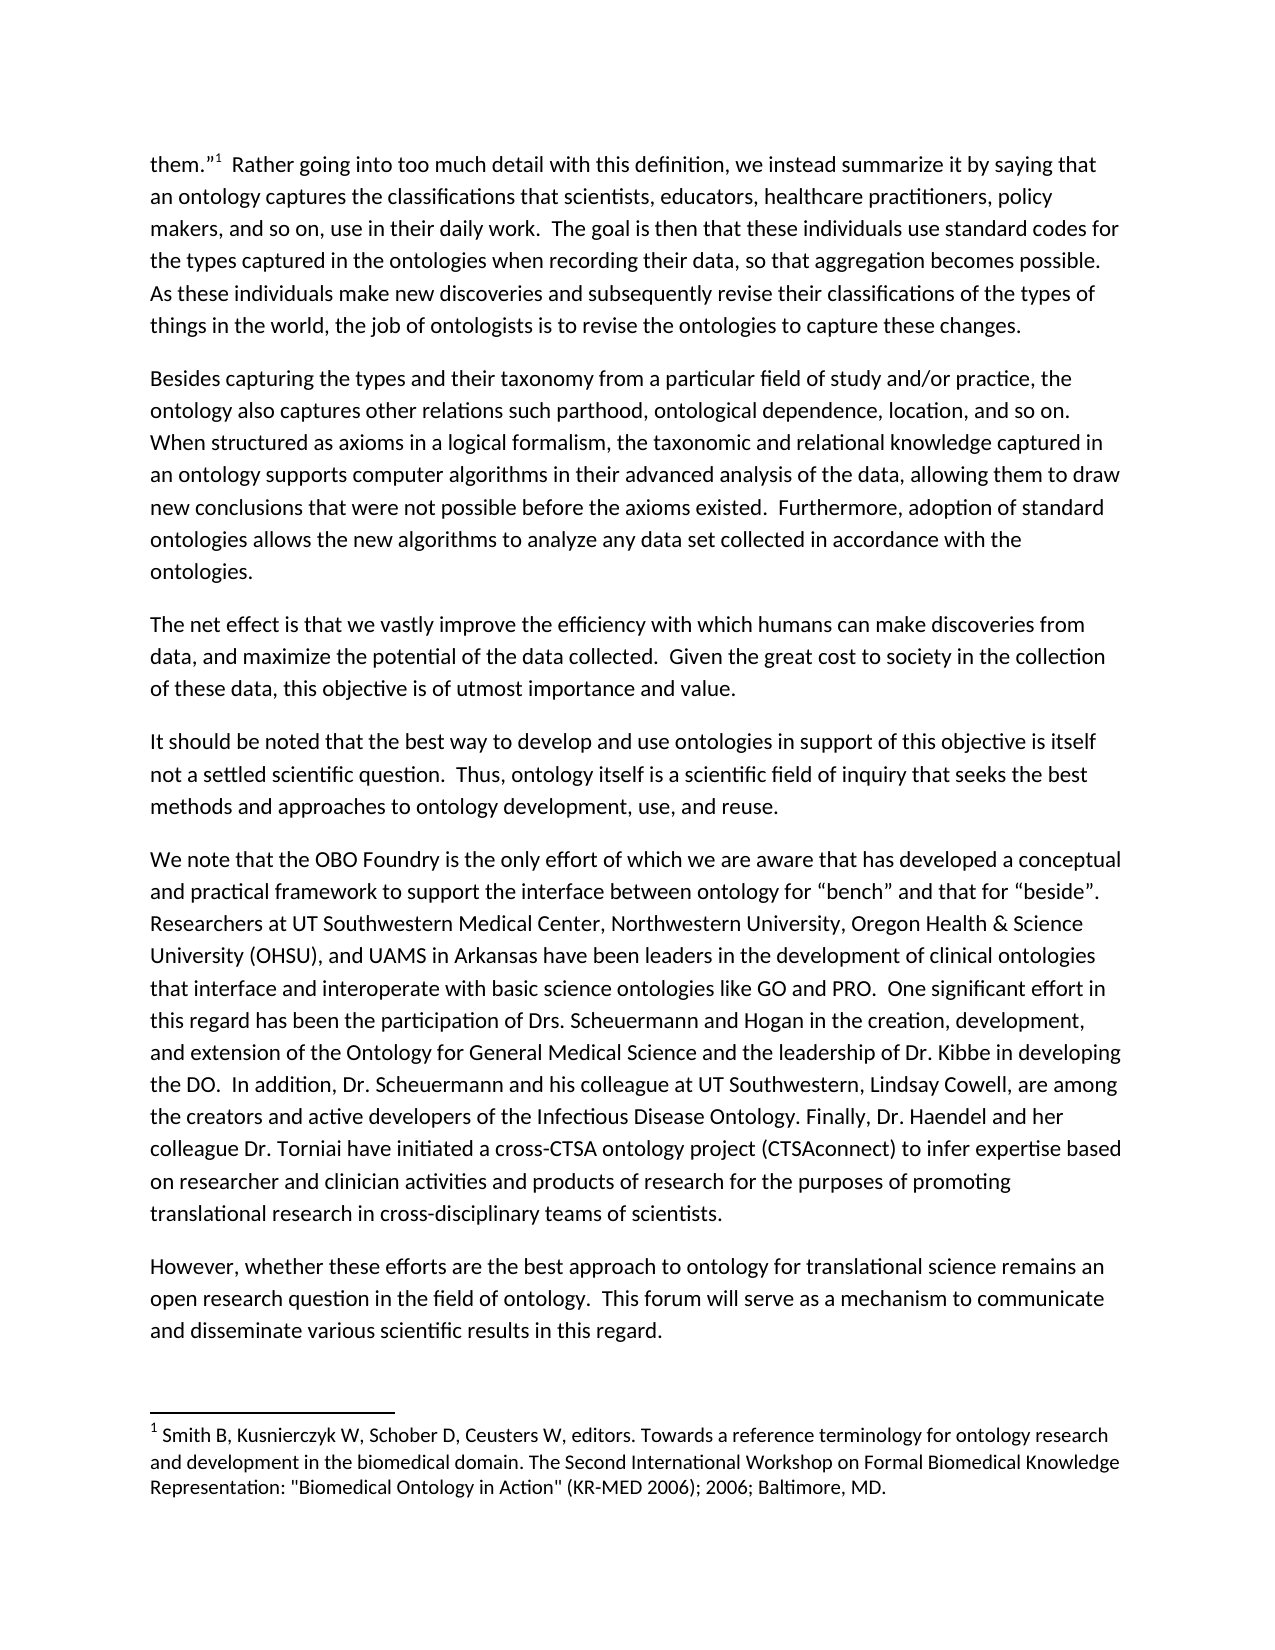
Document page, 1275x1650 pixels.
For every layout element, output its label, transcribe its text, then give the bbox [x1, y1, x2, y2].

text It should be noted that the best way to develop and use ontologies in support of this objective is itself not a settled scientific question. Thus, ontology itself is a scientific field of inquiry that seeks the best methods and approaches to ontology development, use, and reuse. [150, 727, 1125, 820]
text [150, 150, 1125, 339]
text Besides capturing the types and their taxonomy from a particular field of study and/or practice, the ontology also captures other relations such parthood, ontological dependence, location, and so on. When structured as axioms in a logical formalism, the taxonomic and relational knowledge captured in an ontology supports computer algorithms in their advanced analysis of the data, allowing them to draw new conclusions that were not possible before the axioms existed. Furthermore, adoption of standard ontologies allows the new algorithms to analyze any data set collected in accordance with the ontologies. [150, 364, 1125, 585]
text We note that the OBO Foundry is the only effort of which we are aware that has developed a conceptual and practical framework to support the interface between ontology for “bench” and that for “beside”. Researchers at UT Southwestern Medical Center, Northwestern University, Oregon Health & Science University (OHSU), and UAMS in Arkansas have been leaders in the development of clinical ontologies that interface and interoperate with basic science ontologies like GO and PRO. One significant effort in this regard has been the participation of Drs. Scheuermann and Hogan in the creation, development, and extension of the Ontology for General Medical Science and the leadership of Dr. Kibbe in developing the DO. In addition, Dr. Scheuermann and his colleague at UT Southwestern, Lindsay Cowell, are among the creators and active developers of the Infectious Disease Ontology. Finally, Dr. Haendel and her colleague Dr. Torniai have initiated a cross-CTSA ontology project (CTSAconnect) to infer expertise based on researcher and clinician activities and products of research for the purposes of promoting translational research in cross-disciplinary teams of scientists. [150, 845, 1125, 1227]
text The net effect is that we vastly improve the efficiency with which humans can make discoveries from data, and maximize the potential of the data collected. Given the great cost to society in the collection of these data, this objective is of utmost importance and value. [150, 610, 1125, 702]
text However, whether these efforts are the best approach to ontology for translational science remains an open research question in the field of ontology. This forum will serve as a mechanism to communicate and disseminate various scientific results in this regard. [150, 1252, 1125, 1344]
